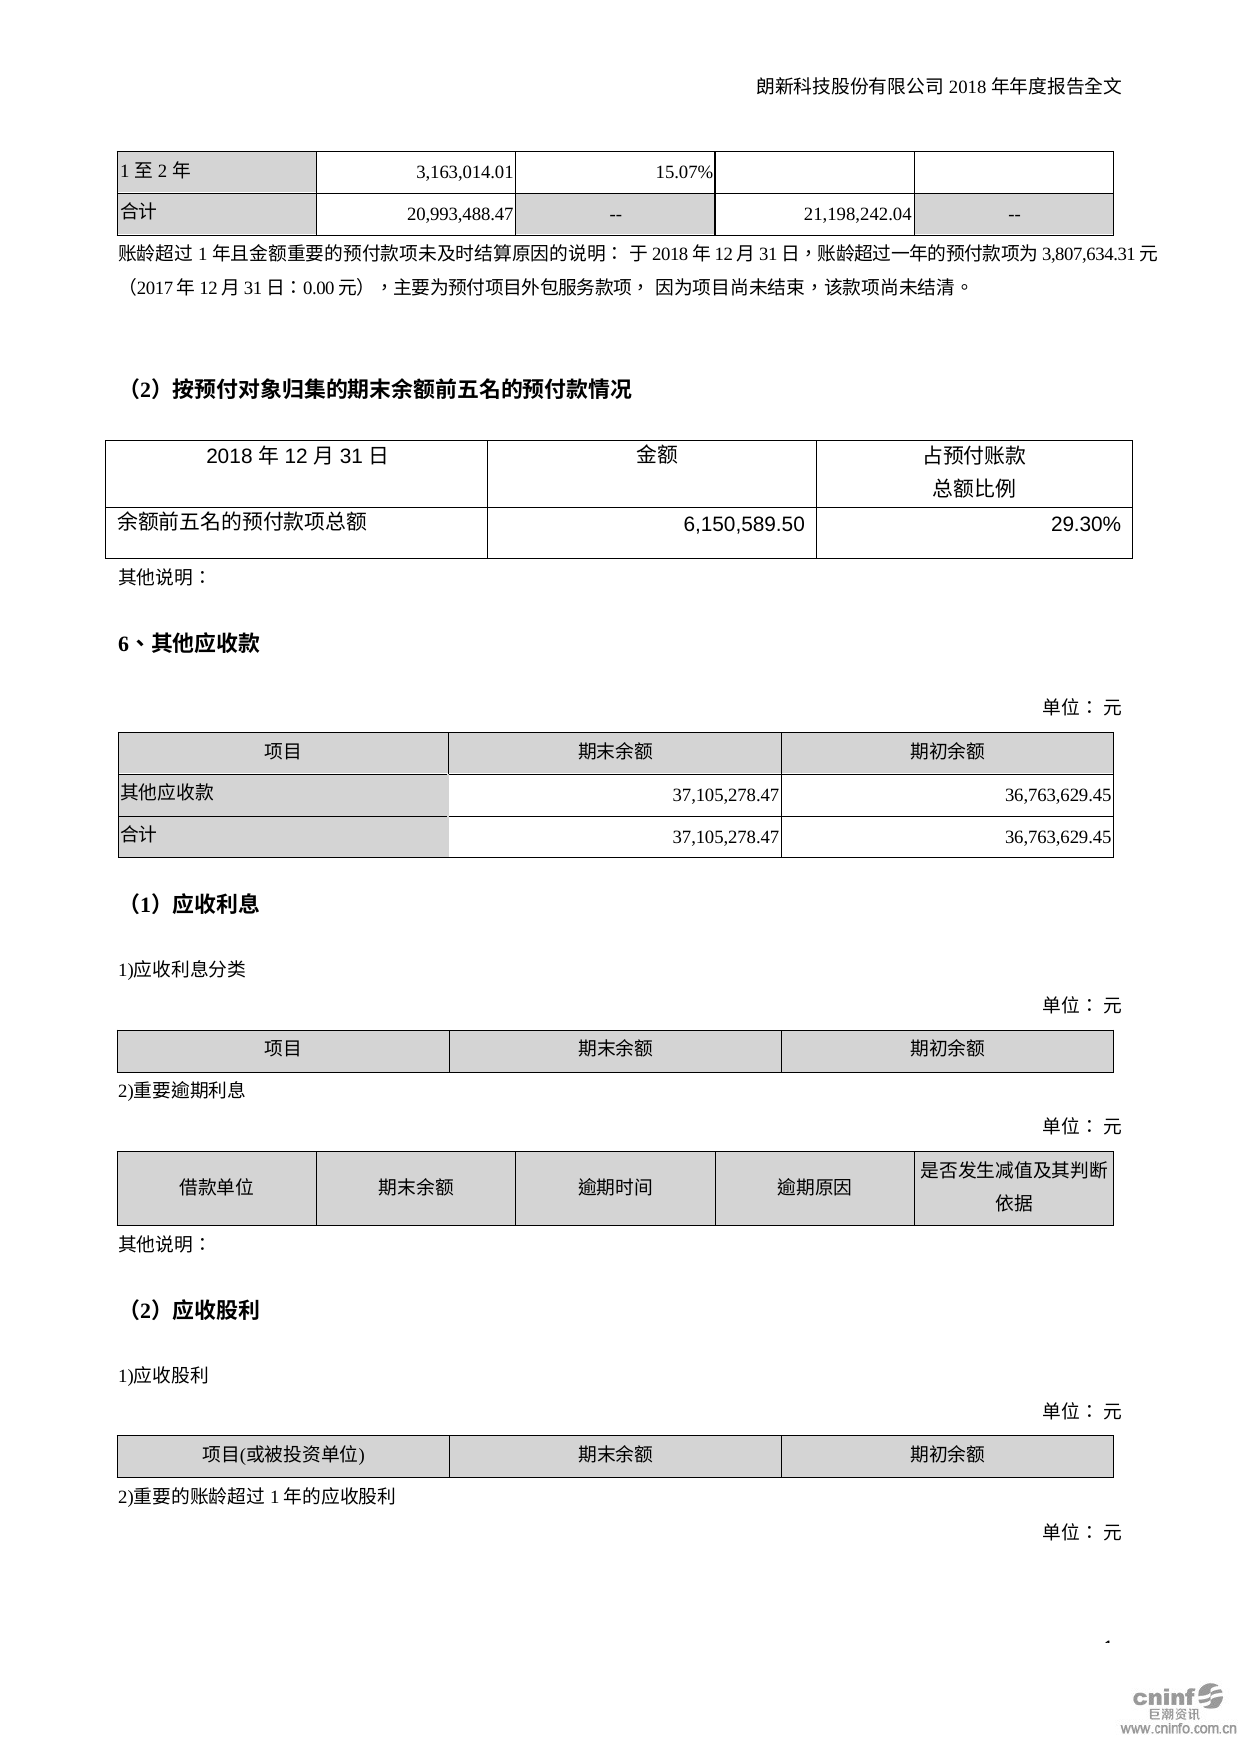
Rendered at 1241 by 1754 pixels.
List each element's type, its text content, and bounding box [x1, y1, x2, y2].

text 单位： 元 [96, 1398, 1122, 1423]
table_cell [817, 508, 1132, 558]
text 单位： 元 [96, 992, 1122, 1018]
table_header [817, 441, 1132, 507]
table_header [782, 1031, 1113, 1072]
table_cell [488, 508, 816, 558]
text 单位： 元 [96, 1114, 1122, 1139]
subtitle （1）应收利息 [118, 889, 1163, 919]
text 单位： 元 [96, 694, 1122, 720]
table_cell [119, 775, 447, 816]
subtitle 6、其他应收款 [118, 628, 1163, 657]
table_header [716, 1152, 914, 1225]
text 其他说明： [118, 564, 1163, 590]
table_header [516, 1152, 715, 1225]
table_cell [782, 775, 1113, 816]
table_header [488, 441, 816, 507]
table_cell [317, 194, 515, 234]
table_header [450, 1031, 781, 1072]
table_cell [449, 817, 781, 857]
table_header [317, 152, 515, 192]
picture [1115, 1680, 1240, 1737]
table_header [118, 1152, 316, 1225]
text 2)重要逾期利息 [118, 1078, 1163, 1103]
text 账龄超过 1 年且金额重要的预付款项未及时结算原因的说明： 于2018年12月31日，账龄超过一年的预付款项为3,807,634.31元（2017年12月31日：0.00元），主要为预付项目外包服务款项， 因为项目尚未结束，该款项尚未结清。 [118, 241, 1163, 300]
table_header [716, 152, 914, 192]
text 2)重要的账龄超过 1 年的应收股利 [118, 1483, 1163, 1509]
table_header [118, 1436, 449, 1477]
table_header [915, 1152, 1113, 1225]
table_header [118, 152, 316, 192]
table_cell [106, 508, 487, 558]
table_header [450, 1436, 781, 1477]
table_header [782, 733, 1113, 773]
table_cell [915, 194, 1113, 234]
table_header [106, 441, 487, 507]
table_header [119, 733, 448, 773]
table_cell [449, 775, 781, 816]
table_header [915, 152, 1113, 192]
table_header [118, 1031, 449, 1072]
subtitle （2）按预付对象归集的期末余额前五名的预付款情况 [118, 374, 1163, 403]
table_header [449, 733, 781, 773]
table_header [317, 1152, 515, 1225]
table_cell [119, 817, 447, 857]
text 1)应收利息分类 [118, 956, 1163, 982]
text 其他说明： [118, 1231, 1163, 1257]
subtitle （2）应收股利 [118, 1295, 1163, 1325]
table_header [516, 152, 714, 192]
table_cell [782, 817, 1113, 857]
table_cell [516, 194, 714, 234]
text 1)应收股利 [118, 1362, 1163, 1387]
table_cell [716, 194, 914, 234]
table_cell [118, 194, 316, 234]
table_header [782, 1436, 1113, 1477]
text 单位： 元 [96, 1519, 1122, 1545]
